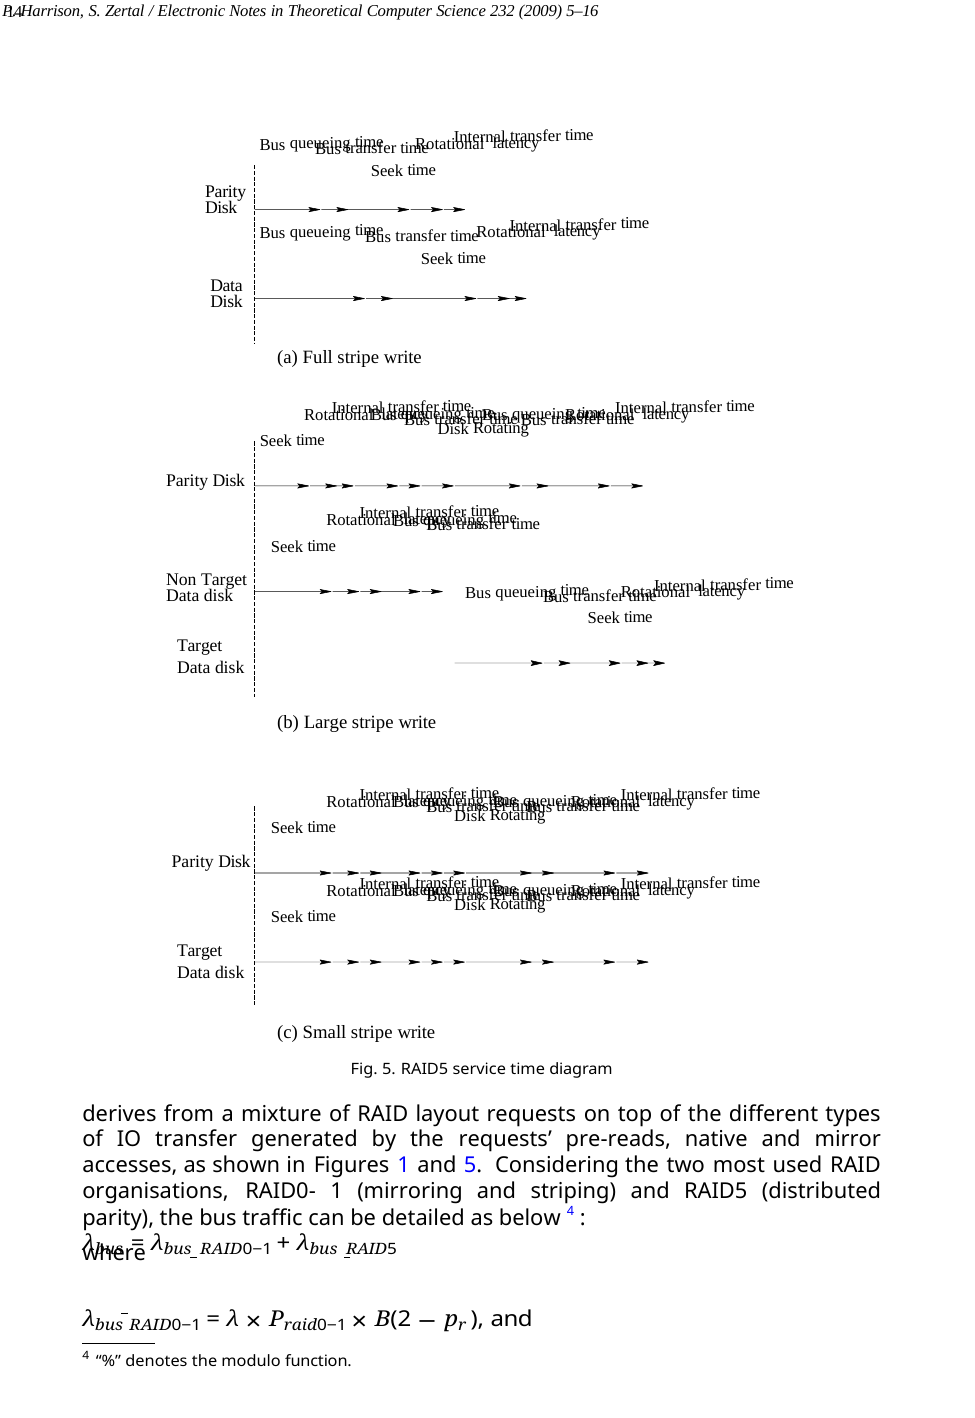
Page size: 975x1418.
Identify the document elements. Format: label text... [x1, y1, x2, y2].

text λbus = λbus RAID0−1 + λbus RAID5 [82, 1232, 904, 1260]
text Parity Disk [205, 185, 253, 218]
text λbus RAID0−1 = λ × Praid0−1 × B(2 − pr ), and [82, 1260, 904, 1348]
text 4 “%” denotes the modulo function. [82, 1348, 904, 1371]
list Full stripe write [277, 346, 904, 368]
text derives from a mixture of RAID layout requests on top of the different types of IO transfer generated by the requests’ pre-reads, native and mirror accesses, as shown in Figures 1 and 5. Considering the two most used RAID organisations, RAID0- 1 (mirroring and striping) and RAID5 (distributed parity), the bus traffic can be detailed as below 4 : [82, 1100, 882, 1232]
text Parity Disk [166, 469, 904, 490]
list Large stripe write [277, 711, 904, 733]
text Target Data disk [177, 635, 253, 677]
text Parity Disk [171, 851, 904, 871]
list Small stripe write [277, 1021, 904, 1043]
text Target Data disk [177, 939, 253, 982]
text Non Target Data disk [166, 572, 253, 605]
text Data Disk [210, 279, 253, 311]
text Fig. 5. RAID5 service time diagram [71, 1057, 892, 1079]
